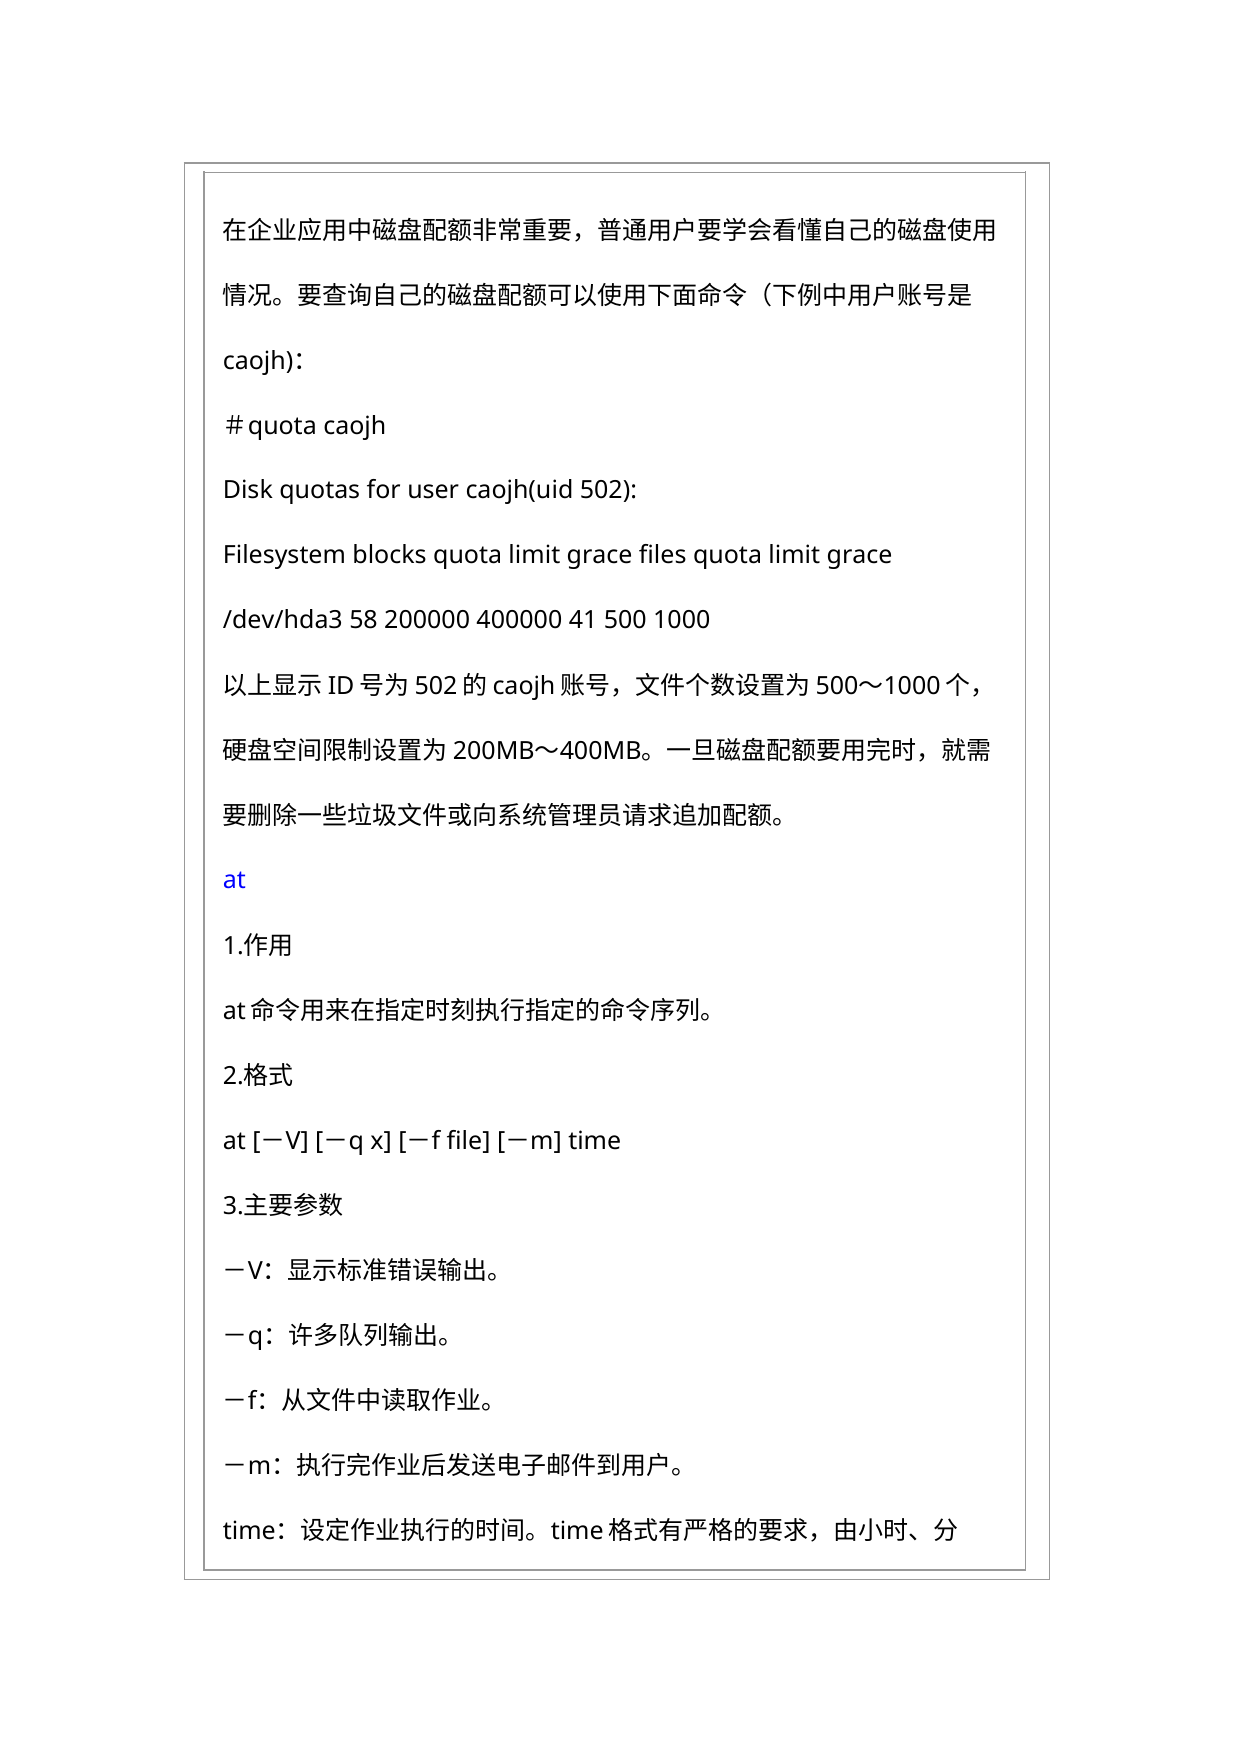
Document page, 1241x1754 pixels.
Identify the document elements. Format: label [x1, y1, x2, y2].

table_header [185, 164, 1049, 1578]
